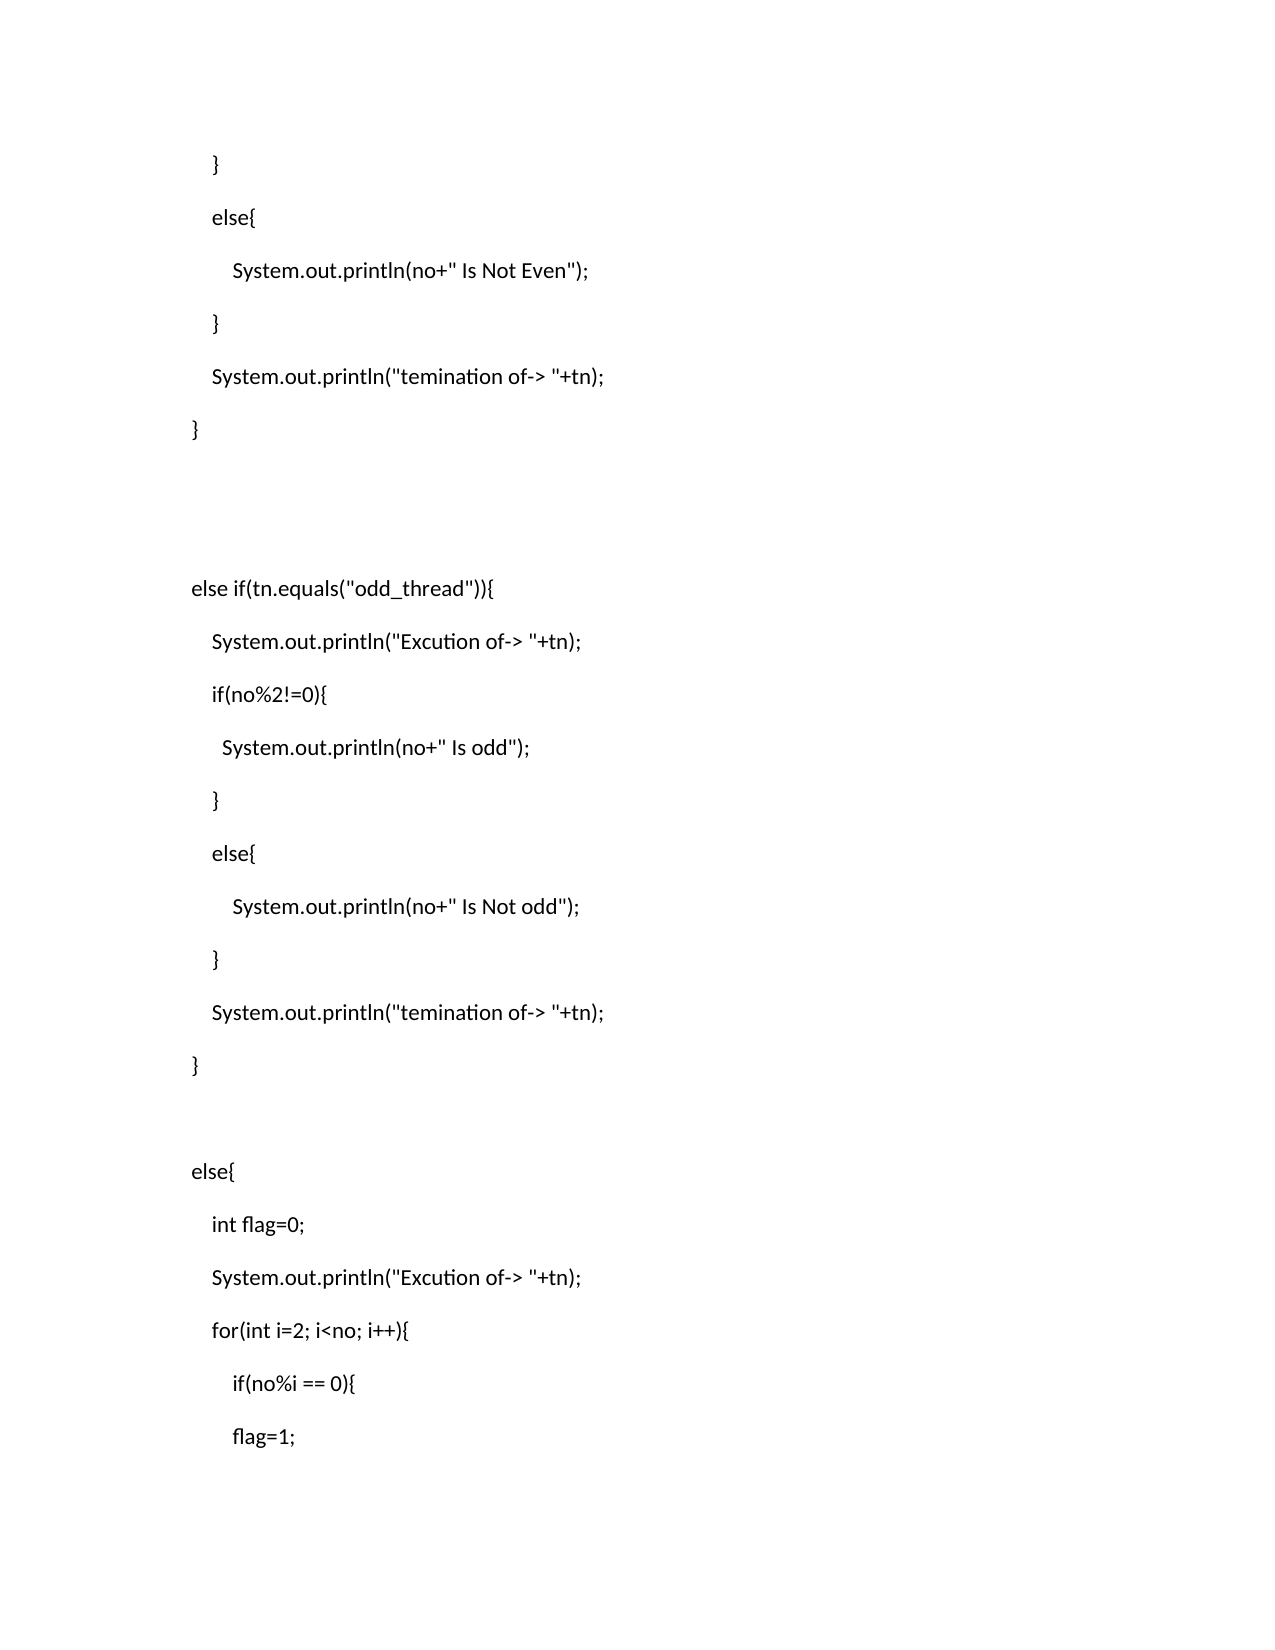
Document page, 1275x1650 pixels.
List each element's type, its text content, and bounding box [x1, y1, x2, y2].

text } [150, 309, 1125, 337]
text int flag=0; [150, 1210, 1125, 1238]
text for(int i=2; i<no; i++){ [150, 1316, 1125, 1344]
text System.out.println(no+" Is Not Even"); [150, 256, 1125, 284]
text flag=1; [150, 1422, 1125, 1451]
text } [150, 150, 1125, 178]
text System.out.println("temination of-> "+tn); [150, 998, 1125, 1026]
text if(no%2!=0){ [150, 680, 1125, 708]
text else{ [150, 203, 1125, 231]
text System.out.println(no+" Is Not odd"); [150, 892, 1125, 920]
text System.out.println("Excution of-> "+tn); [150, 627, 1125, 655]
text } [150, 415, 1125, 443]
text System.out.println("Excution of-> "+tn); [150, 1263, 1125, 1291]
text } [150, 1051, 1125, 1079]
text System.out.println("temination of-> "+tn); [150, 362, 1125, 390]
text System.out.println(no+" Is odd"); [150, 733, 1125, 761]
text else if(tn.equals("odd_thread")){ [150, 574, 1125, 602]
text else{ [150, 1157, 1125, 1185]
text } [150, 945, 1125, 973]
text else{ [150, 839, 1125, 867]
text if(no%i == 0){ [150, 1369, 1125, 1397]
text } [150, 786, 1125, 814]
